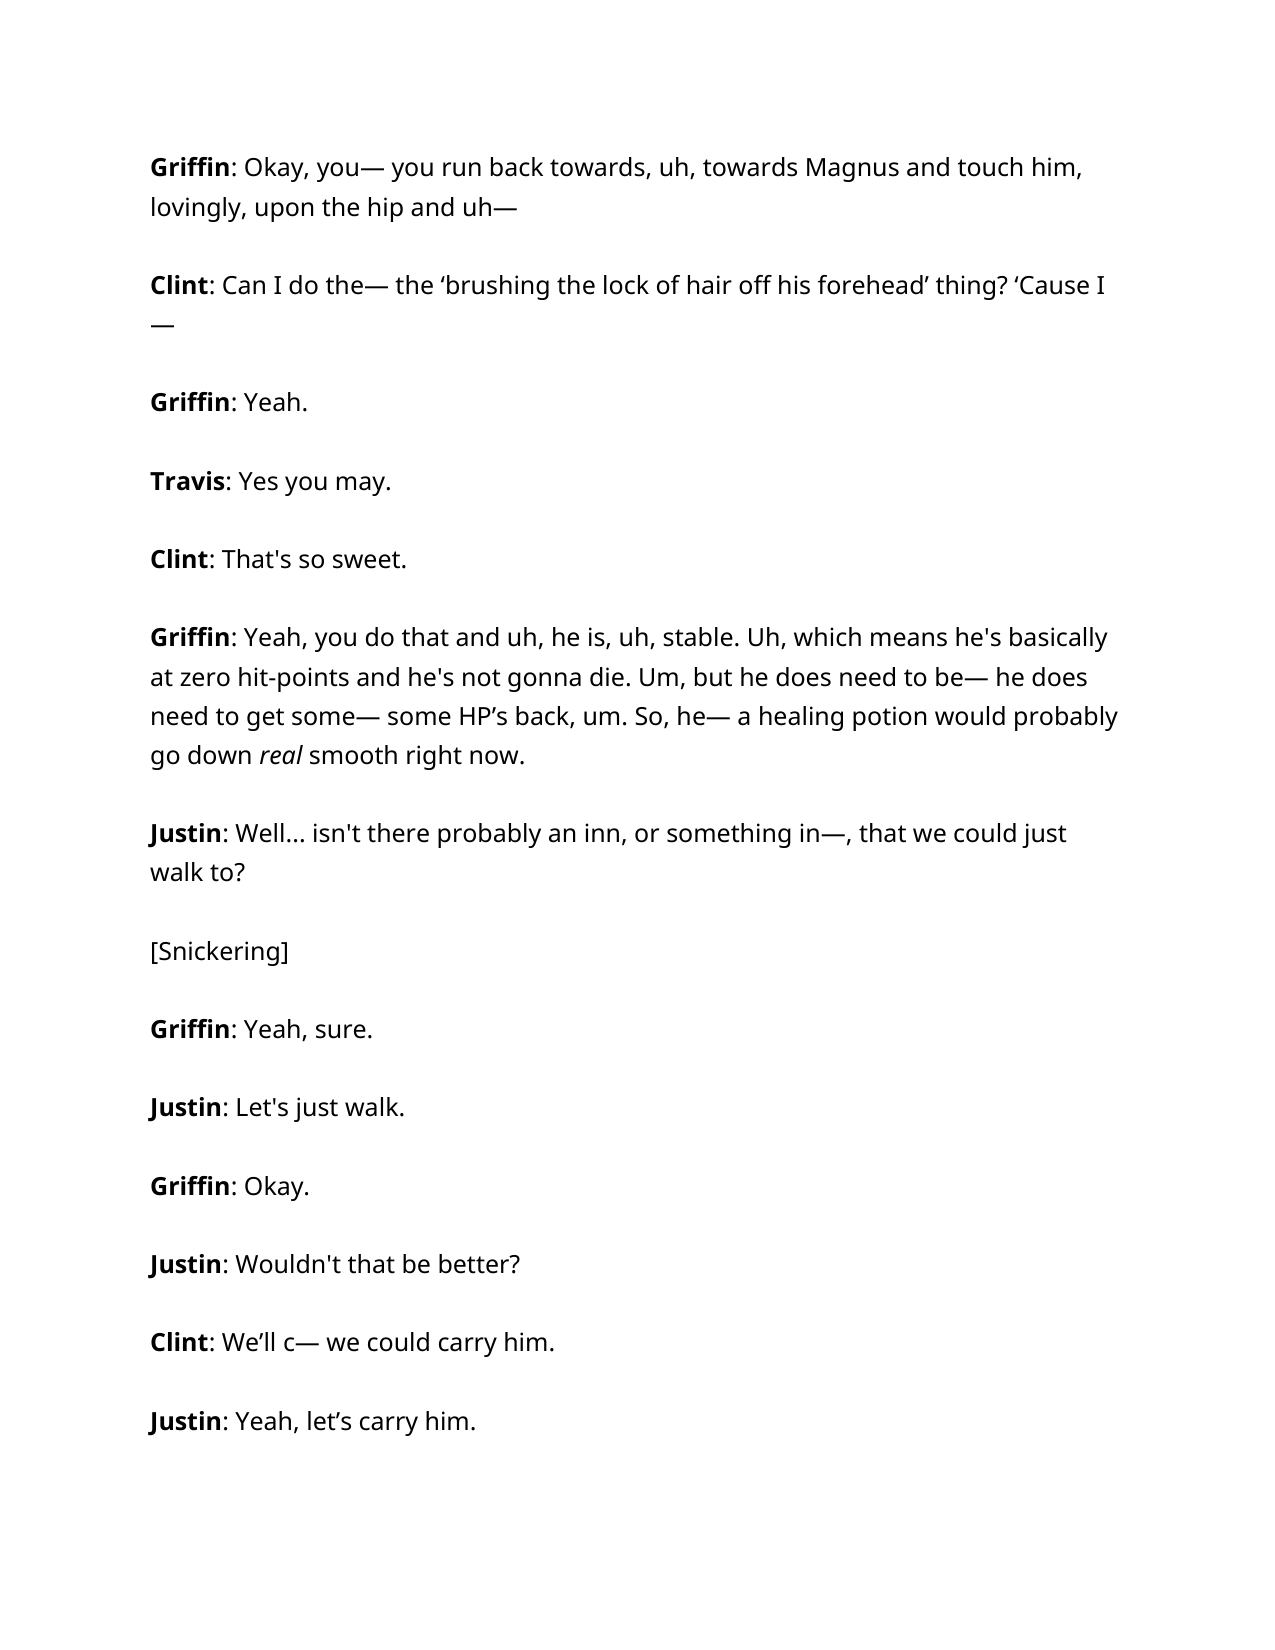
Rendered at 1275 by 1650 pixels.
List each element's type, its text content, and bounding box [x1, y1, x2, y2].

text Griffin: Yeah, sure. [150, 1012, 1125, 1046]
text Clint: We’ll c— we could carry him. [150, 1325, 1125, 1359]
text Travis: Yes you may. [150, 463, 1125, 497]
text Justin: Wouldn't that be better? [150, 1247, 1125, 1281]
text Justin: Yeah, let’s carry him. [150, 1403, 1125, 1437]
text Clint: That's so sweet. [150, 542, 1125, 576]
text [Snickering] [150, 933, 1125, 967]
text Griffin: Yeah. [150, 385, 1125, 419]
text Griffin: Okay. [150, 1168, 1125, 1202]
text Clint: Can I do the— the ‘brushing the lock of hair off his forehead’ thing? ‘Cause I— [150, 267, 1125, 341]
text Justin: Well... isn't there probably an inn, or something in—, that we could just walk to? [150, 816, 1125, 889]
text Griffin: Yeah, you do that and uh, he is, uh, stable. Uh, which means he's basically at zero hit-points and he's not gonna die. Um, but he does need to be— he does need to get some— some HP’s back, um. So, he— a healing potion would probably go down real smooth right now. [150, 620, 1125, 772]
text Justin: Let's just walk. [150, 1090, 1125, 1124]
text Griffin: Okay, you— you run back towards, uh, towards Magnus and touch him, lovingly, upon the hip and uh— [150, 150, 1125, 223]
